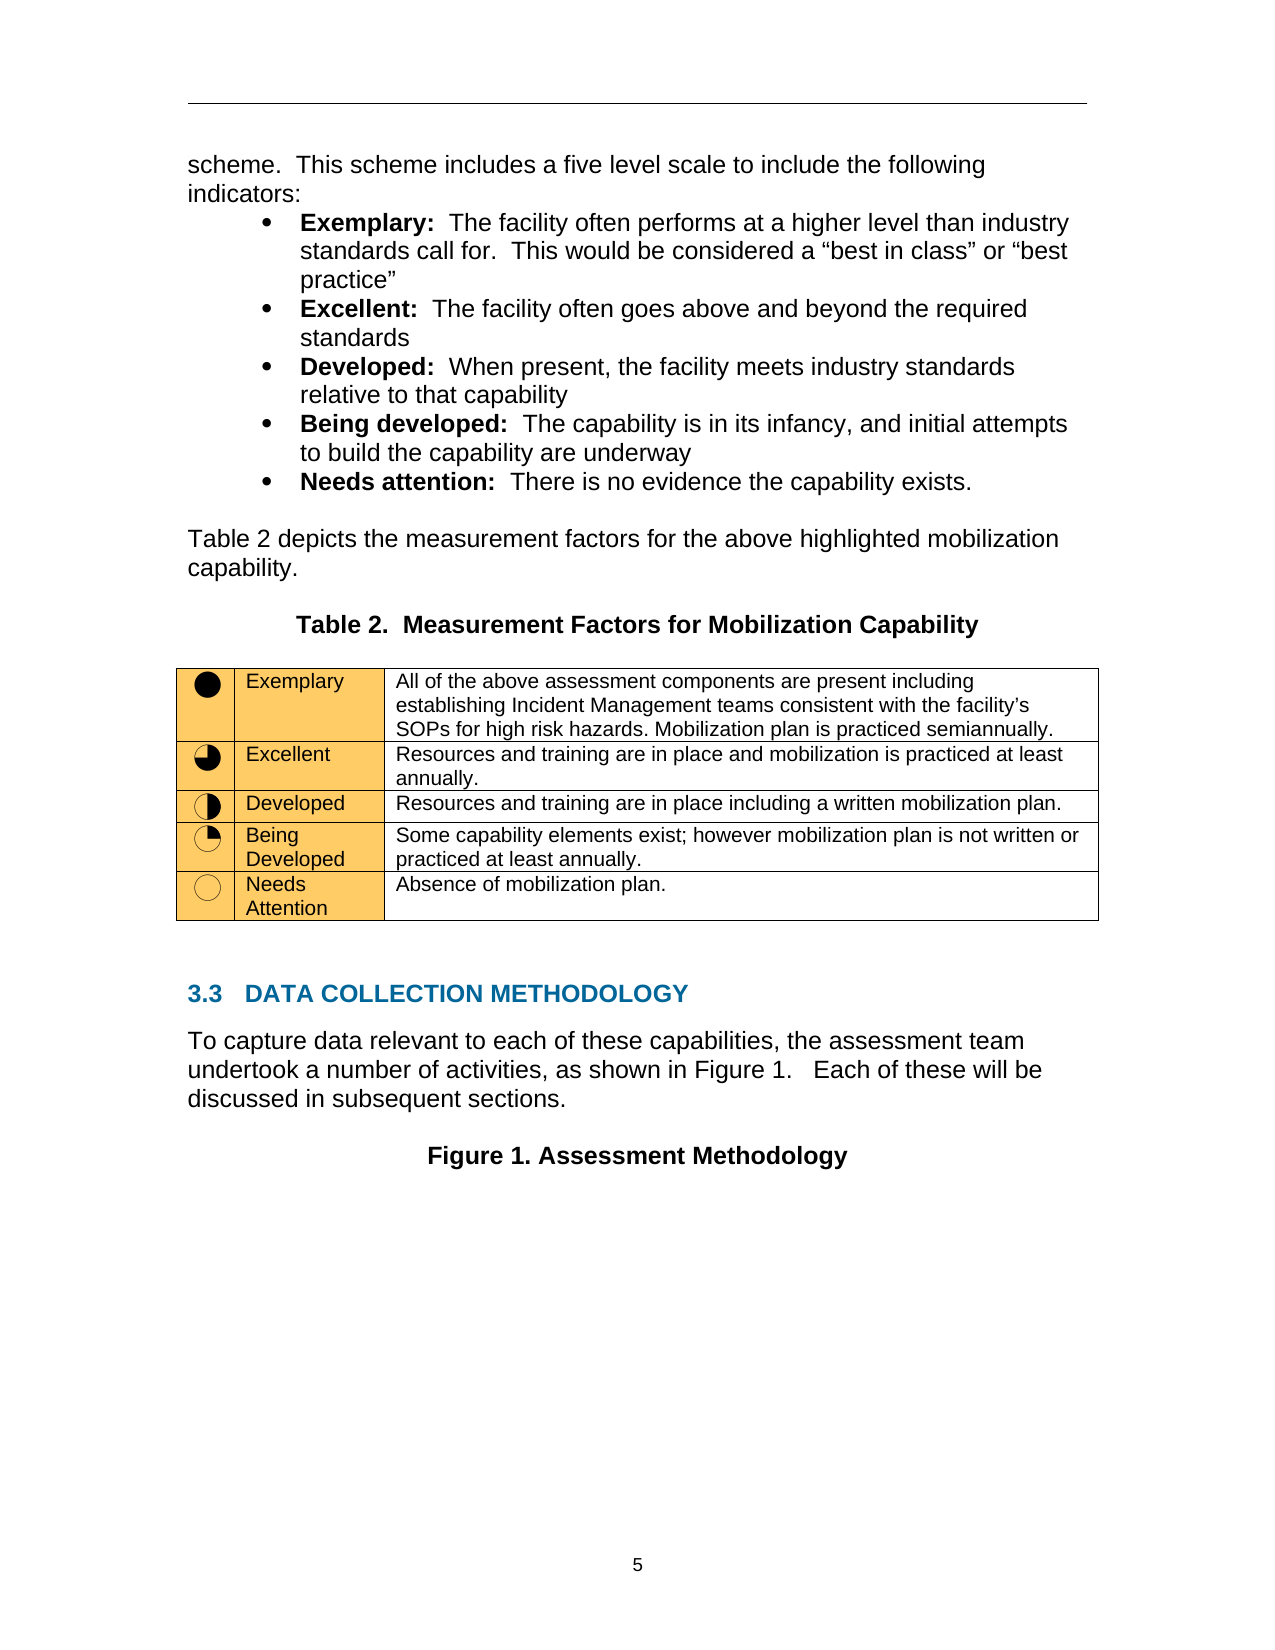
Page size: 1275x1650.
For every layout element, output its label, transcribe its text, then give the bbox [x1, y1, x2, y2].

list Being developed: The capability is in its infancy, and initial attempts to build the capability are underway [262, 409, 1087, 467]
table_cell Some capability elements exist; however mobilization plan is not written or practiced at least annually. [385, 823, 1098, 871]
table_cell 2 [177, 791, 234, 822]
table_cell Resources and training are in place including a written mobilization plan. [385, 791, 1098, 822]
table_cell Being Developed [235, 823, 384, 871]
text Table 2. Measurement Factors for Mobilization Capability [187, 611, 1087, 639]
table_cell Developed [235, 791, 384, 822]
table_cell Resources and training are in place and mobilization is practiced at least annually. [385, 742, 1098, 790]
table_cell Absence of mobilization plan. [385, 872, 1098, 920]
table_cell Needs Attention [235, 872, 384, 920]
list Excellent: The facility often goes above and beyond the required standards [262, 294, 1087, 351]
list Developed: When present, the facility meets industry standards relative to that capability [262, 351, 1087, 409]
table_cell 0 [177, 872, 234, 920]
table_header All of the above assessment components are present including establishing Incident Management teams consistent with the facility’s SOPs for high risk hazards. Mobilization plan is practiced semiannually. [385, 669, 1098, 741]
list Exemplary: The facility often performs at a higher level than industry standards call for. This would be considered a “best in class” or “best practice” [262, 207, 1087, 294]
list Needs attention: There is no evidence the capability exists. [262, 467, 1087, 496]
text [187, 150, 1087, 207]
table_header 4 [177, 669, 234, 741]
table_cell 3 [177, 742, 234, 790]
table_header Exemplary [235, 669, 384, 741]
text Table 2 depicts the measurement factors for the above highlighted mobilization capability. [187, 524, 1087, 582]
table_cell Excellent [235, 742, 384, 790]
table_cell 1 [177, 823, 234, 871]
text Figure 1. Assessment Methodology [187, 1141, 1087, 1170]
subtitle Data Collection Methodology [187, 979, 1087, 1007]
text To capture data relevant to each of these capabilities, the assessment team undertook a number of activities, as shown in Figure 1. Each of these will be discussed in subsequent sections. [187, 1026, 1087, 1112]
